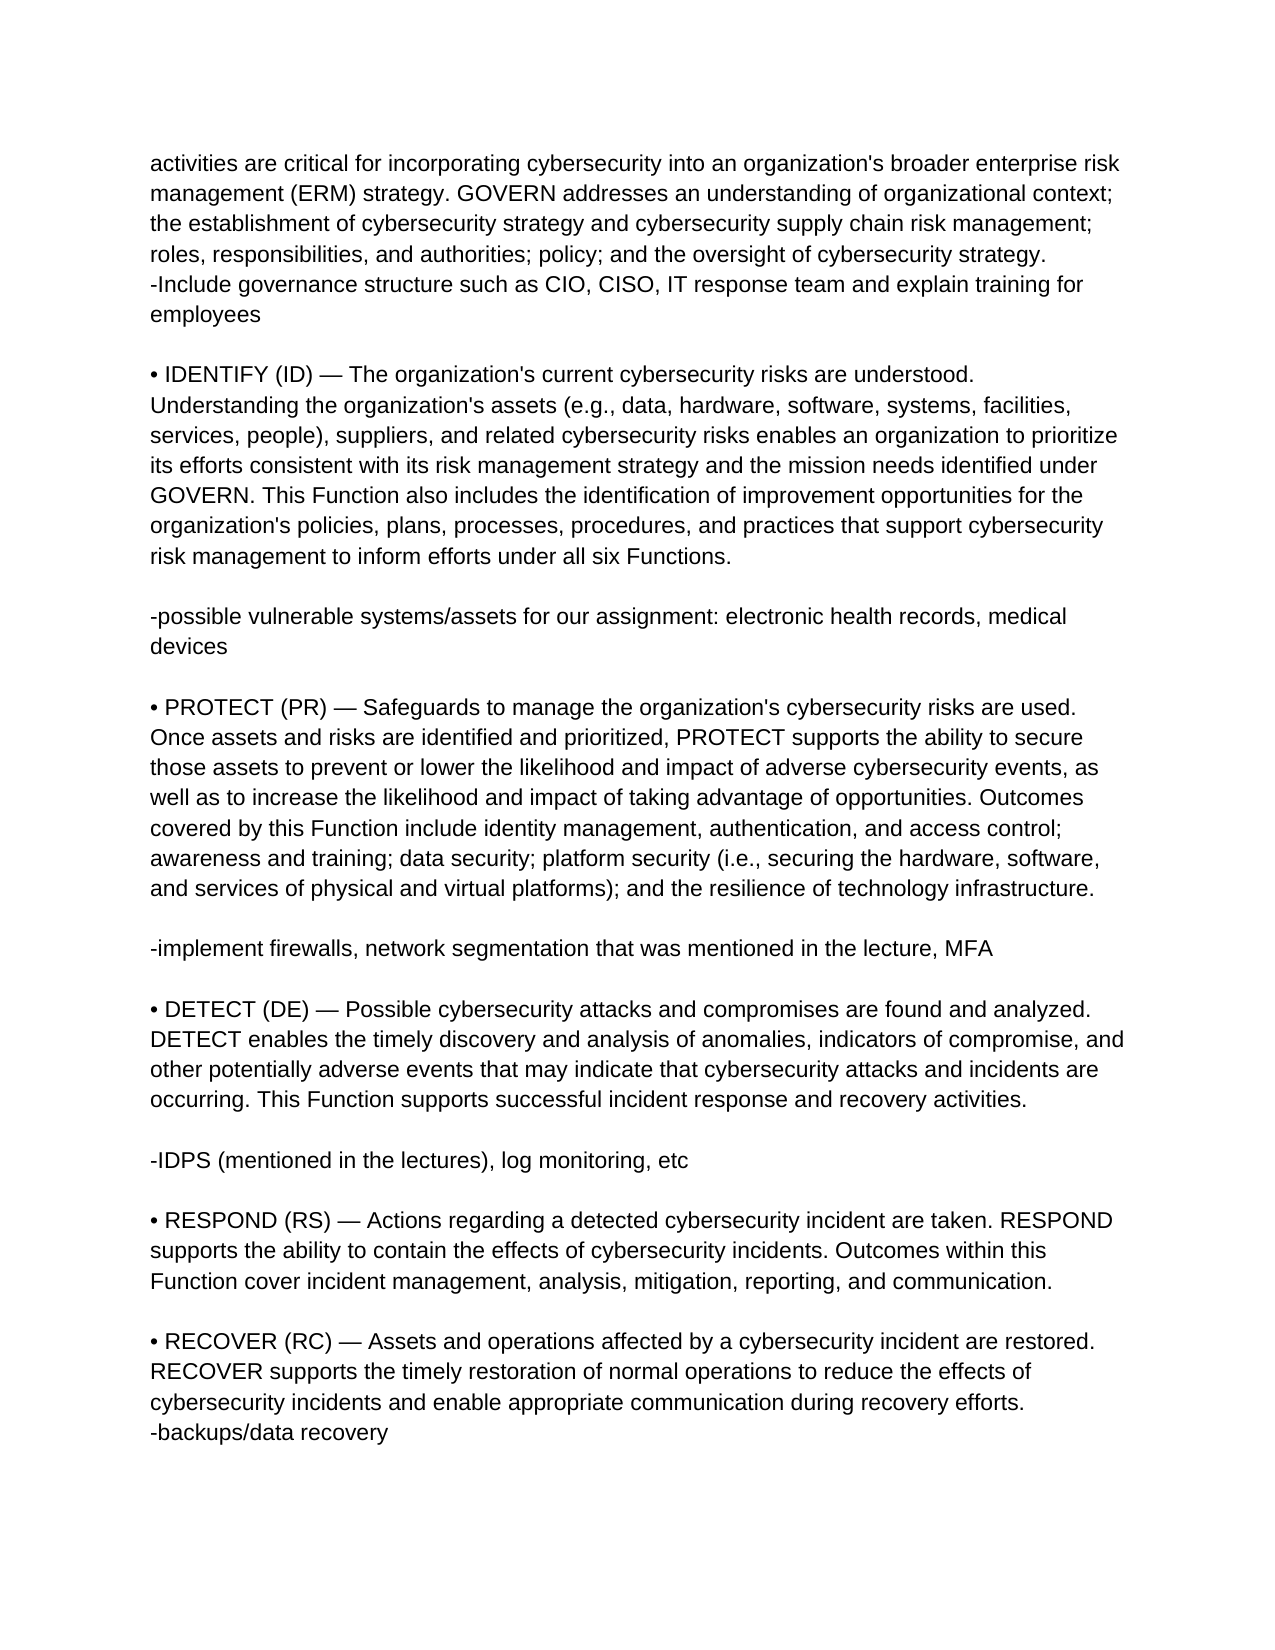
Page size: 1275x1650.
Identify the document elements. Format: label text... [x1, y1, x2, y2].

text • IDENTIFY (ID) — The organization's current cybersecurity risks are understood. Understanding the organization's assets (e.g., data, hardware, software, systems, facilities, services, people), suppliers, and related cybersecurity risks enables an organization to prioritize its efforts consistent with its risk management strategy and the mission needs identified under GOVERN. This Function also includes the identification of improvement opportunities for the organization's policies, plans, processes, procedures, and practices that support cybersecurity risk management to inform efforts under all six Functions. [150, 361, 1125, 569]
text • PROTECT (PR) — Safeguards to manage the organization's cybersecurity risks are used. Once assets and risks are identified and prioritized, PROTECT supports the ability to secure those assets to prevent or lower the likelihood and impact of adverse cybersecurity events, as well as to increase the likelihood and impact of taking advantage of opportunities. Outcomes covered by this Function include identity management, authentication, and access control; awareness and training; data security; platform security (i.e., securing the hardware, software, and services of physical and virtual platforms); and the resilience of technology infrastructure. [150, 694, 1125, 901]
text -backups/data recovery [150, 1419, 1125, 1445]
text -Include governance structure such as CIO, CISO, IT response team and explain training for employees [150, 271, 1125, 327]
text • RECOVER (RC) — Assets and operations affected by a cybersecurity incident are restored. RECOVER supports the timely restoration of normal operations to reduce the effects of cybersecurity incidents and enable appropriate communication during recovery efforts. [150, 1328, 1125, 1415]
text -implement firewalls, network segmentation that was mentioned in the lecture, MFA [150, 935, 1125, 962]
text -possible vulnerable systems/assets for our assignment: electronic health records, medical devices [150, 603, 1125, 660]
text • DETECT (DE) — Possible cybersecurity attacks and compromises are found and analyzed. DETECT enables the timely discovery and analysis of anomalies, indicators of compromise, and other potentially adverse events that may indicate that cybersecurity attacks and incidents are occurring. This Function supports successful incident response and recovery activities. [150, 996, 1125, 1113]
text -IDPS (mentioned in the lectures), log monitoring, etc [150, 1147, 1125, 1173]
text • RESPOND (RS) — Actions regarding a detected cybersecurity incident are taken. RESPOND supports the ability to contain the effects of cybersecurity incidents. Outcomes within this Function cover incident management, analysis, mitigation, reporting, and communication. [150, 1207, 1125, 1294]
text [150, 150, 1125, 267]
